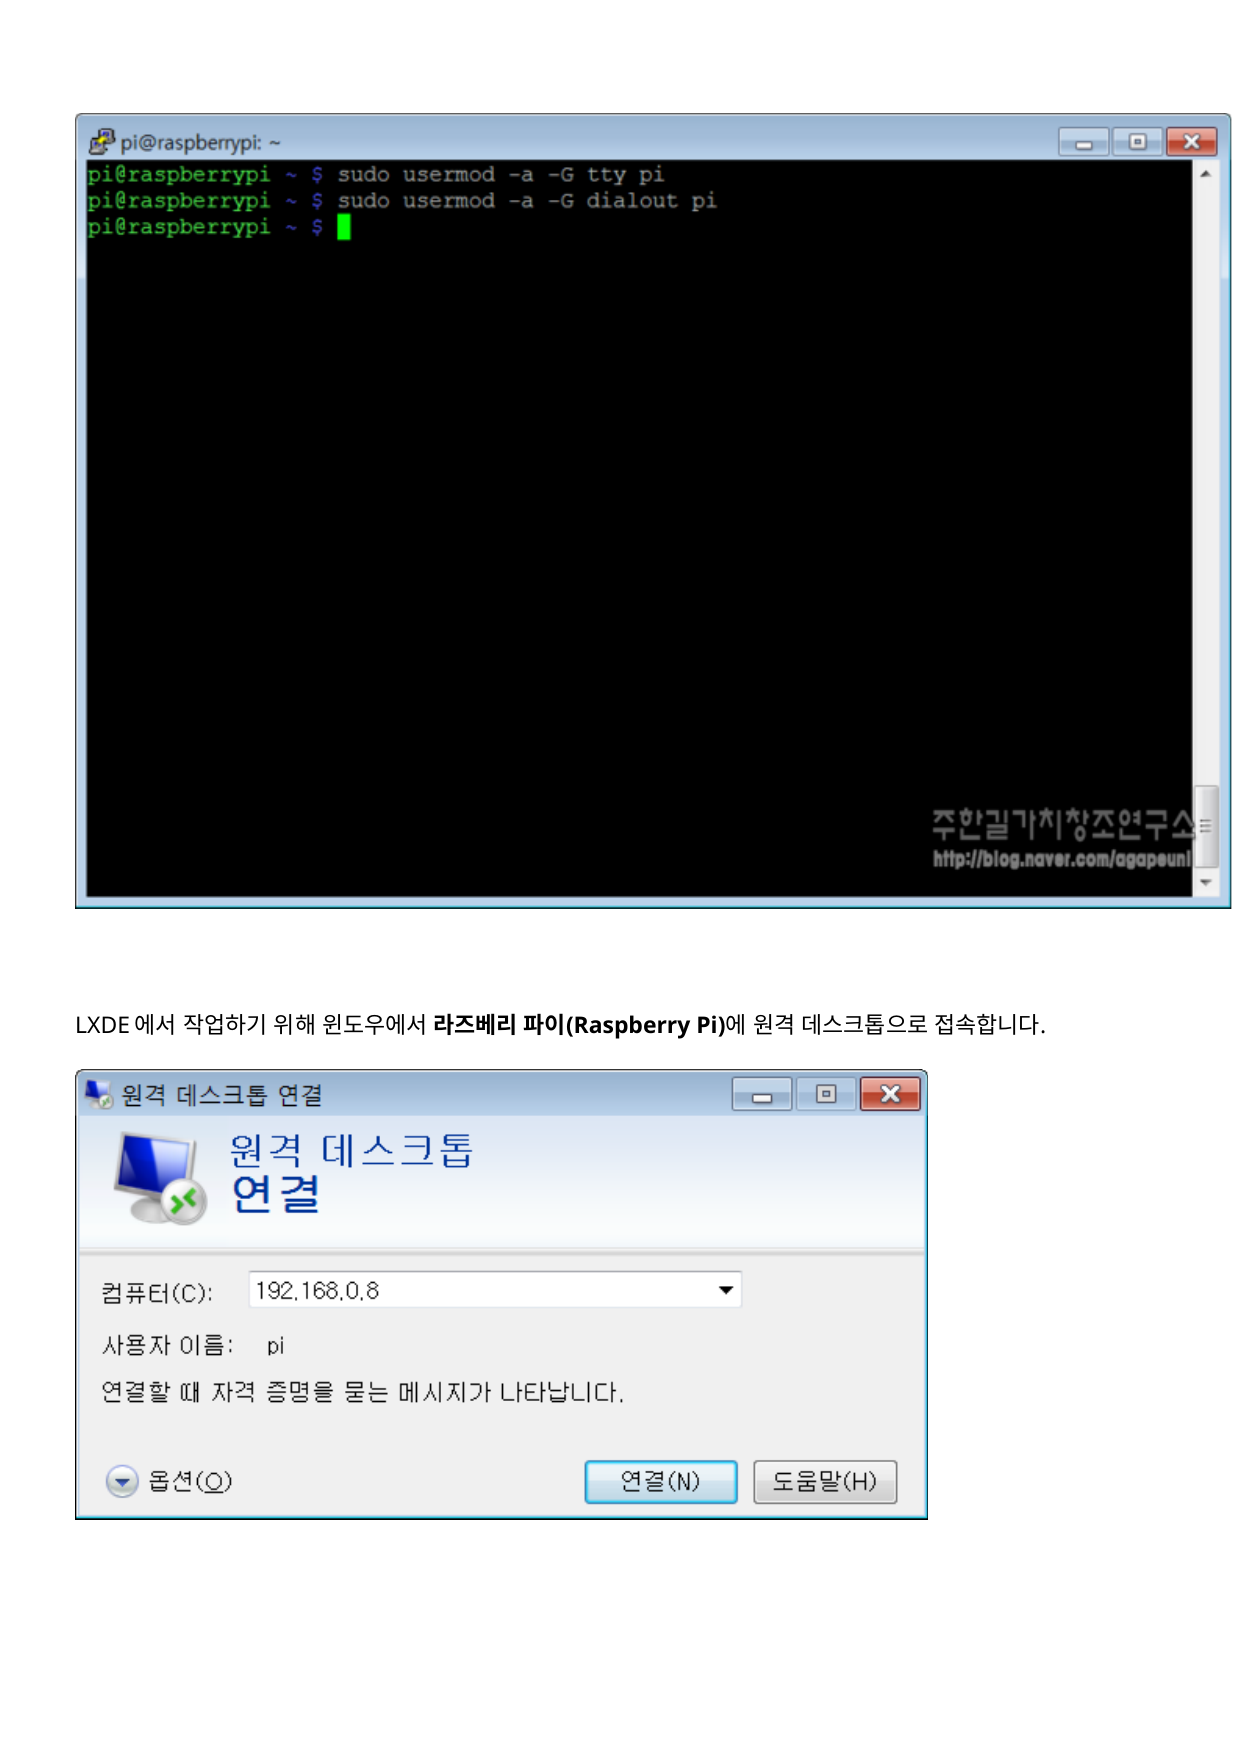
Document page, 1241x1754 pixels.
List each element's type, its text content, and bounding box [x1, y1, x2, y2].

text LXDE에서 작업하기 위해 윈도우에서 라즈베리 파이(Raspberry Pi)에 원격 데스크톱으로 접속합니다. [75, 1007, 1165, 1040]
picture [75, 1069, 928, 1520]
picture [75, 113, 1232, 909]
